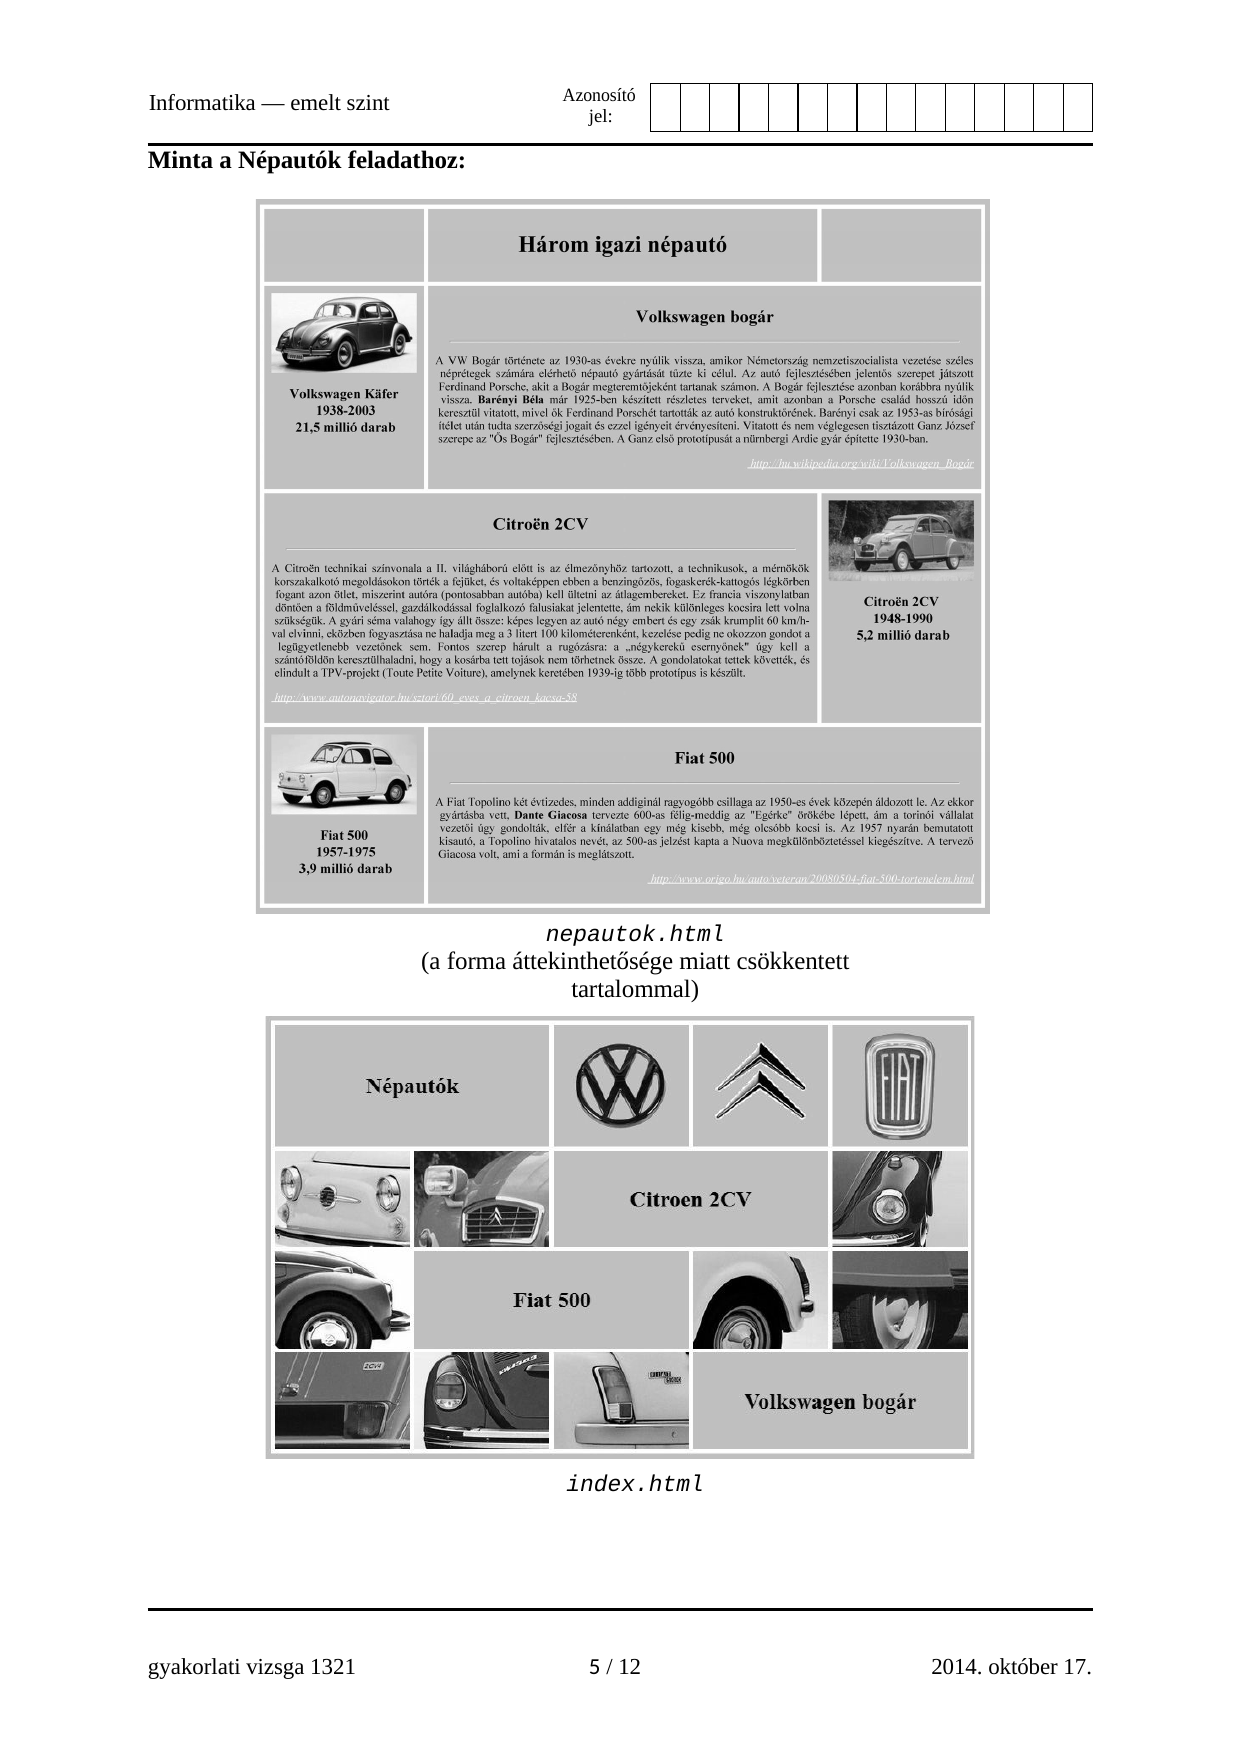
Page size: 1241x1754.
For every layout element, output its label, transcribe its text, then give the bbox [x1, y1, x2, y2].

picture [255, 199, 990, 914]
text (a forma áttekinthetősége miatt csökkentett tartalommal) [354, 947, 916, 1003]
picture [265, 1016, 975, 1459]
text index.html [354, 1472, 916, 1498]
subtitle Minta a Népautók feladathoz: [148, 146, 1105, 174]
text nepautok.html [354, 921, 916, 947]
